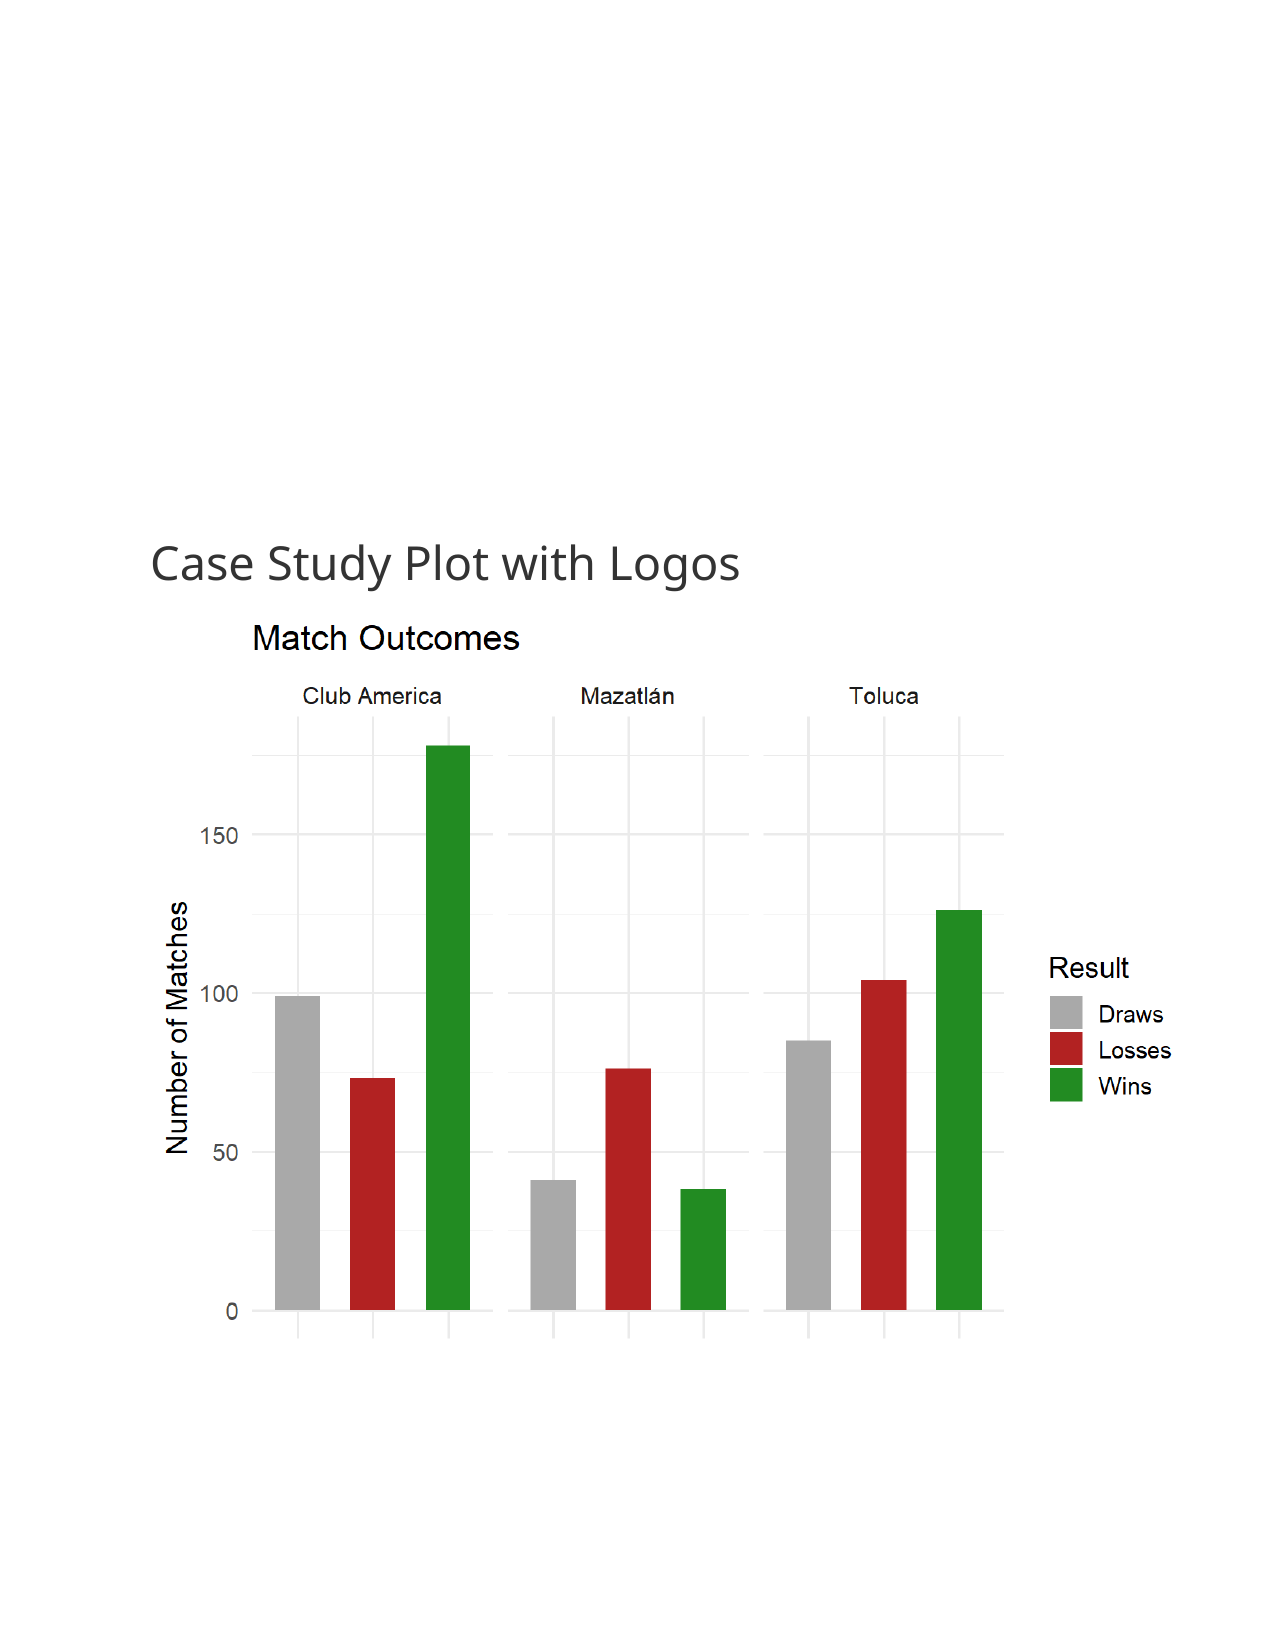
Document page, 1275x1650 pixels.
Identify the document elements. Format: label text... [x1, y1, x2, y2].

text Case Study Plot with Logos [150, 530, 1125, 594]
picture [150, 610, 1200, 1360]
